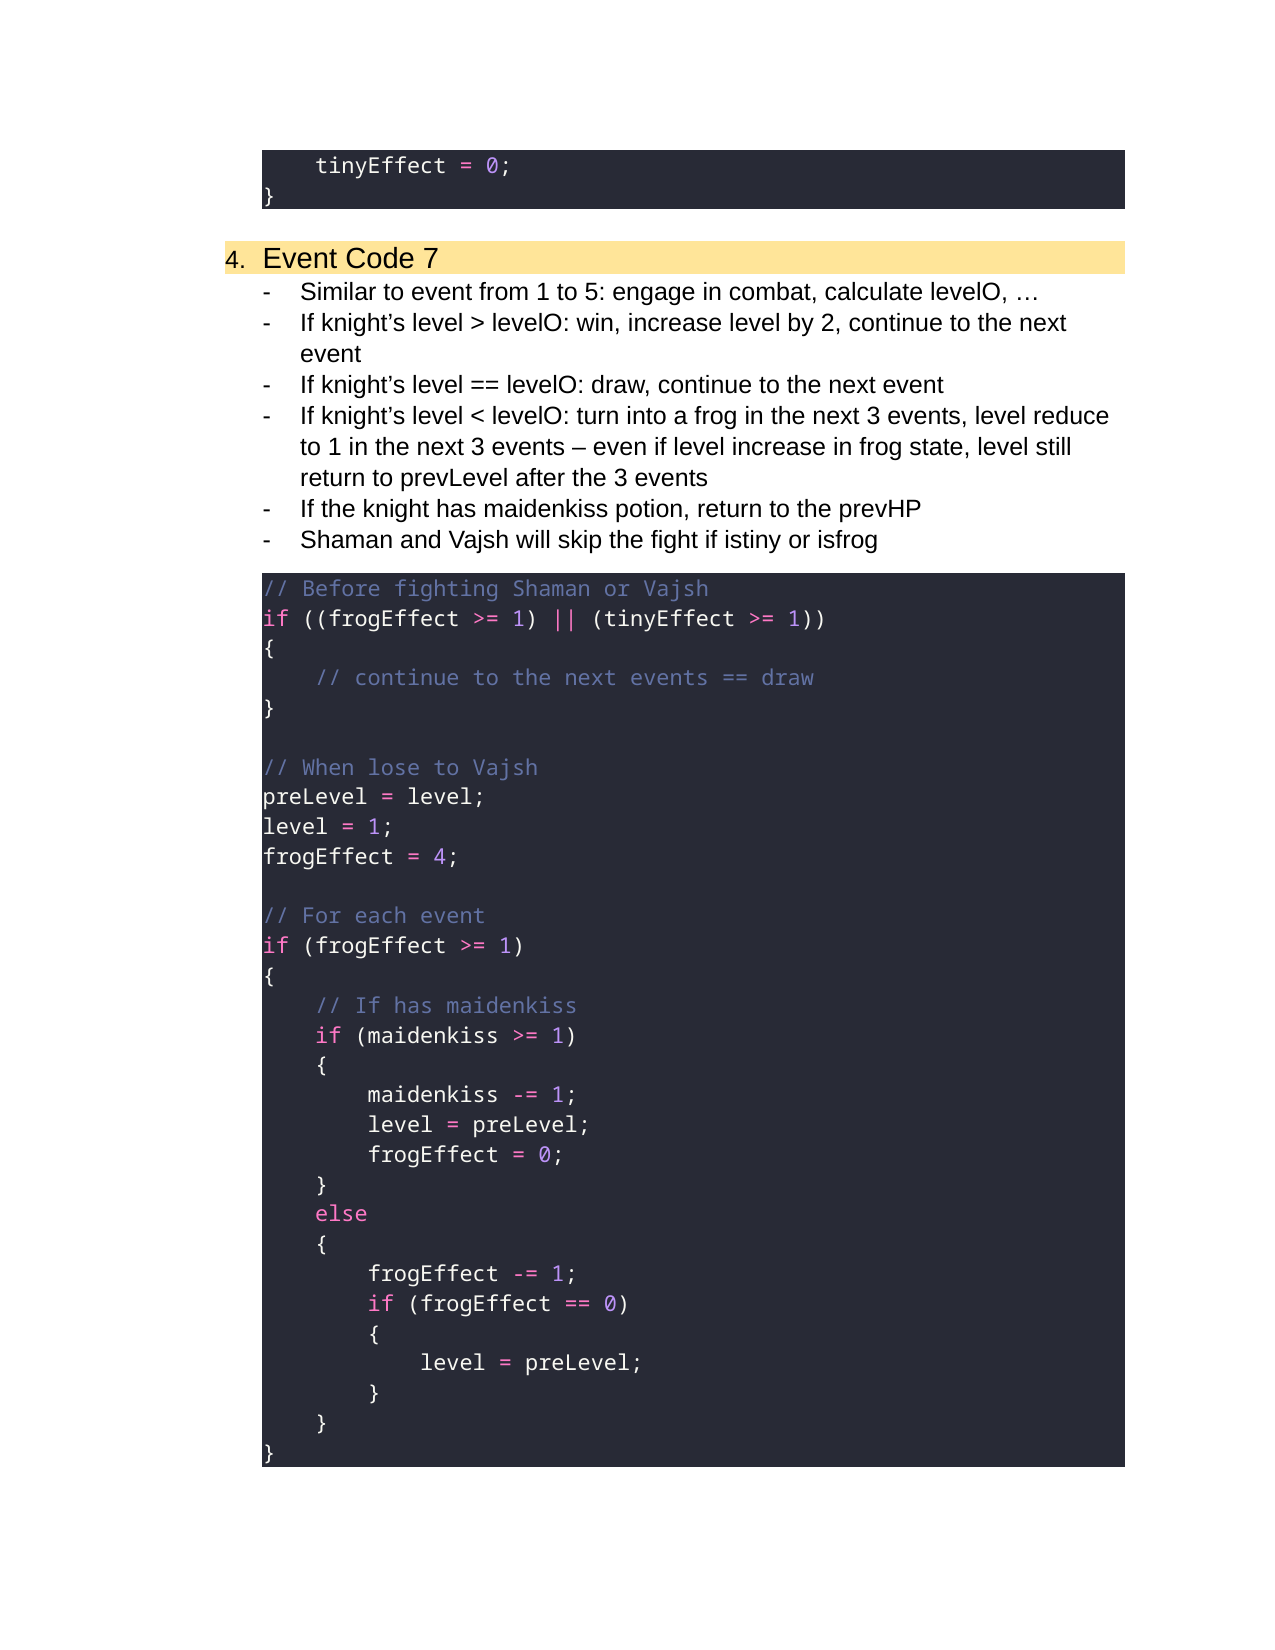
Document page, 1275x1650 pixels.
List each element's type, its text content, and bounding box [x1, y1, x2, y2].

list If knight’s level == levelO: draw, continue to the next event [262, 370, 1125, 399]
text // Before fighting Shaman or Vajsh [262, 573, 1125, 603]
text } [262, 1169, 1125, 1198]
text level = 1; [262, 811, 1125, 841]
text // continue to the next events == draw [262, 662, 1125, 692]
text tinyEffect = 0; [262, 150, 1125, 180]
text } [262, 1377, 1125, 1407]
text } [262, 1437, 1125, 1467]
text if (frogEffect >= 1) [262, 930, 1125, 960]
text if (maidenkiss >= 1) [262, 1020, 1125, 1049]
text frogEffect = 4; [262, 841, 1125, 871]
text { [262, 1228, 1125, 1258]
text else [262, 1198, 1125, 1228]
list Similar to event from 1 to 5: engage in combat, calculate levelO, … [262, 277, 1125, 306]
list Shaman and Vajsh will skip the fight if istiny or isfrog [262, 525, 1125, 554]
text maidenkiss -= 1; [262, 1079, 1125, 1109]
text if ((frogEffect >= 1) || (tinyEffect >= 1)) [262, 603, 1125, 632]
text } [262, 692, 1125, 722]
text level = preLevel; [262, 1109, 1125, 1139]
text // If has maidenkiss [262, 990, 1125, 1020]
text // For each event [262, 901, 1125, 930]
text } [262, 1407, 1125, 1437]
text if (frogEffect == 0) [262, 1288, 1125, 1318]
text frogEffect -= 1; [262, 1258, 1125, 1288]
text { [262, 632, 1125, 662]
list If the knight has maidenkiss potion, return to the prevHP [262, 494, 1125, 523]
text { [262, 960, 1125, 990]
text { [262, 1049, 1125, 1079]
text preLevel = level; [262, 781, 1125, 811]
list If knight’s level > levelO: win, increase level by 2, continue to the next event [262, 308, 1125, 368]
list Event Code 7 [225, 241, 1125, 274]
text frogEffect = 0; [262, 1139, 1125, 1169]
text level = preLevel; [262, 1347, 1125, 1377]
text // When lose to Vajsh [262, 752, 1125, 781]
list If knight’s level < levelO: turn into a frog in the next 3 events, level reduce to 1 in the next 3 events – even if level increase in frog state, level still return to prevLevel after the 3 events [262, 401, 1125, 492]
text { [262, 1318, 1125, 1347]
text } [262, 180, 1125, 209]
